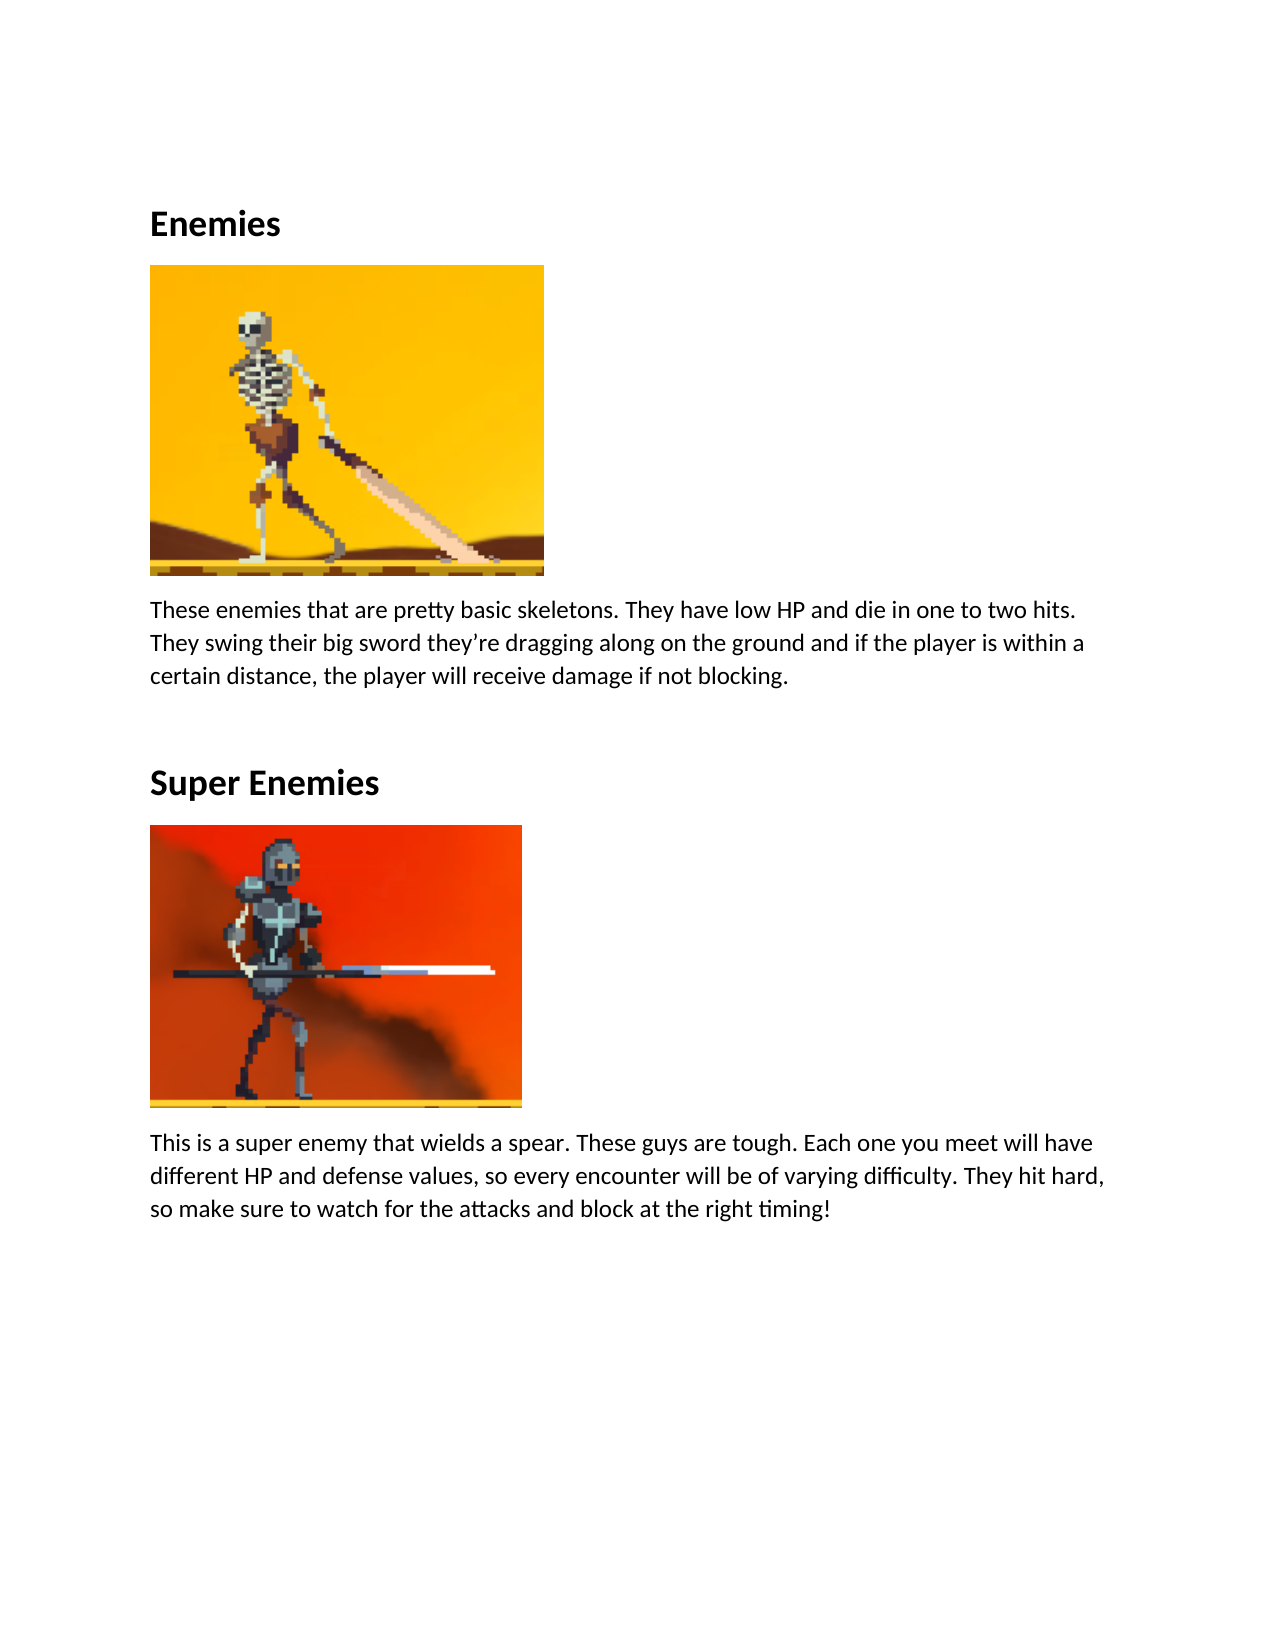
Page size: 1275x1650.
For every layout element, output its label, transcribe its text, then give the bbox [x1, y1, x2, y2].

text This is a super enemy that wields a spear. These guys are tough. Each one you meet will have different HP and defense values, so every encounter will be of varying difficulty. They hit hard, so make sure to watch for the attacks and block at the right timing! [150, 1127, 1125, 1223]
text Super Enemies [150, 759, 1125, 805]
text Enemies [150, 199, 1125, 245]
picture [150, 825, 522, 1108]
text These enemies that are pretty basic skeletons. They have low HP and die in one to two hits. They swing their big sword they’re dragging along on the ground and if the player is within a certain distance, the player will receive damage if not blocking. [150, 594, 1125, 690]
picture [150, 265, 544, 576]
